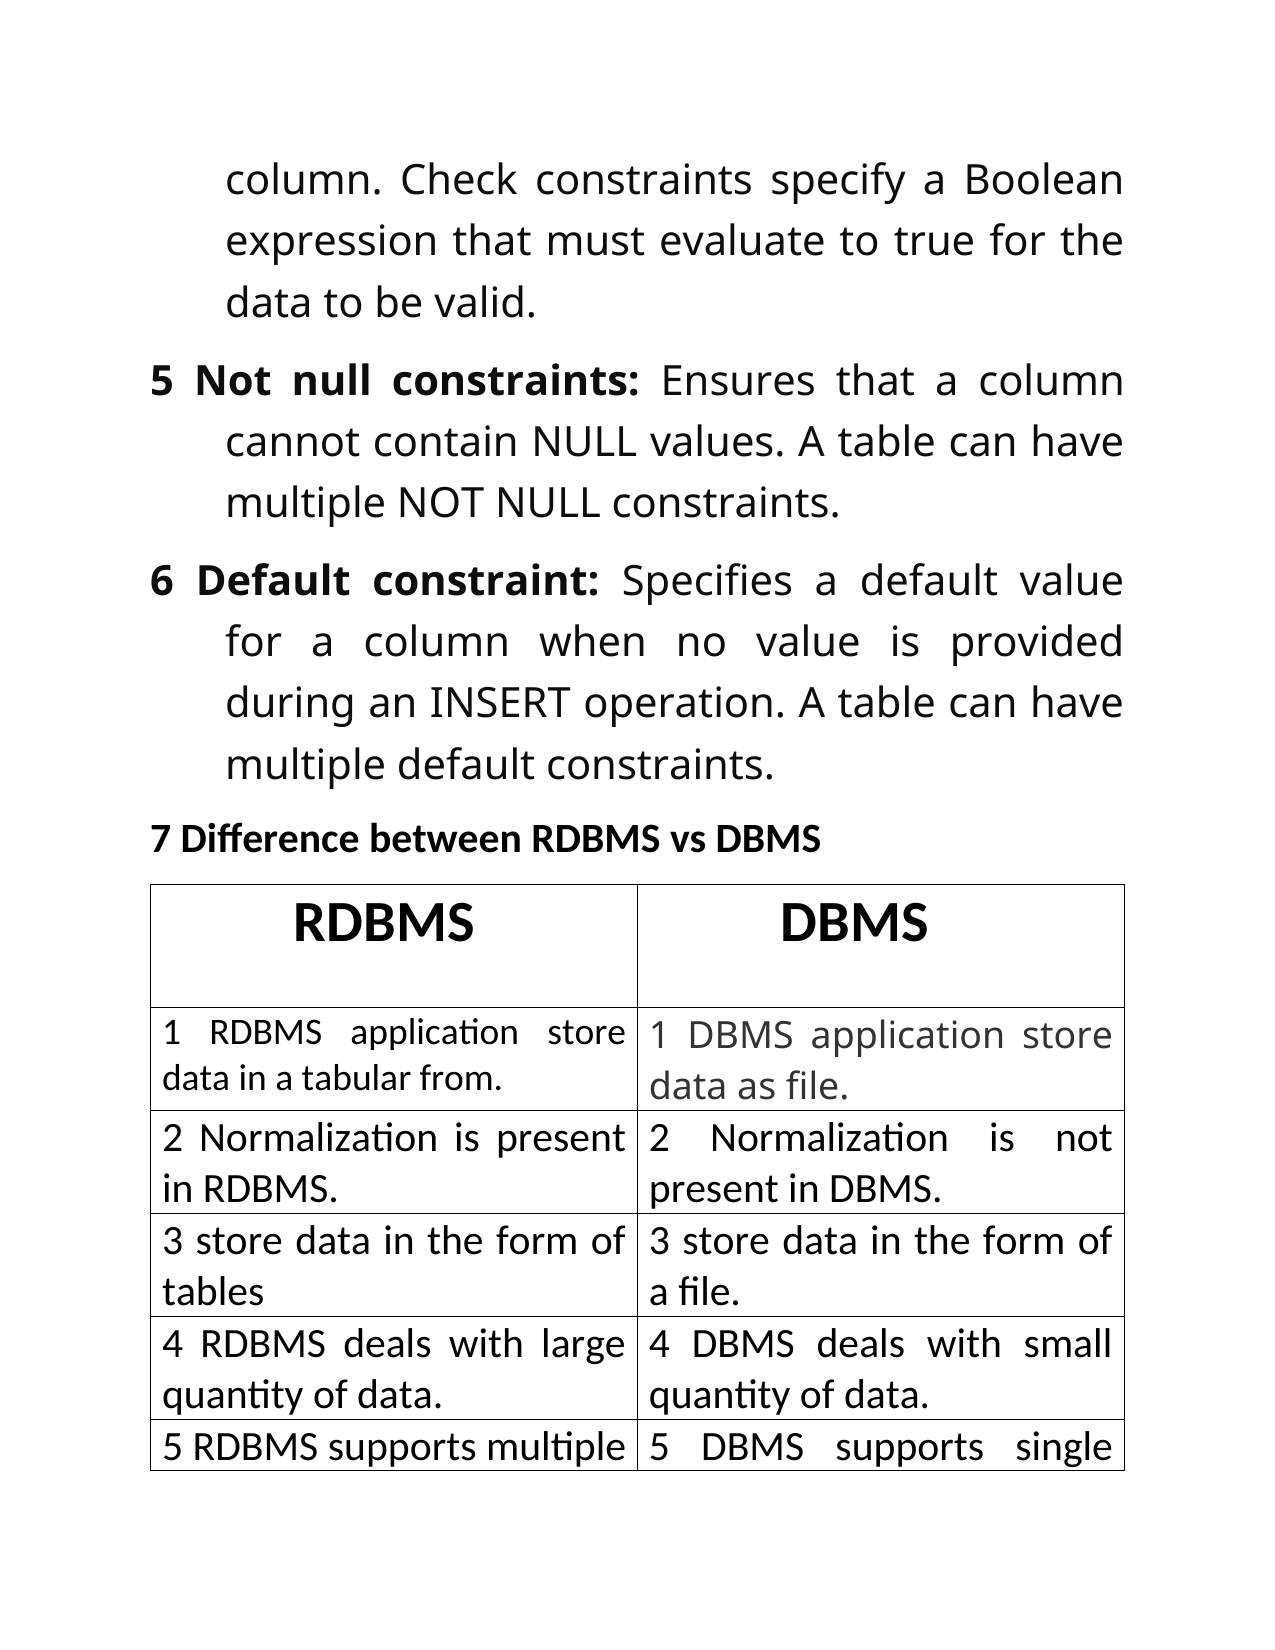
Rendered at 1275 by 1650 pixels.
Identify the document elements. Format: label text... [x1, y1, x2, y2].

text 6 Default constraint: Specifies a default value for a column when no value is provided during an INSERT operation. A table can have multiple default constraints. [150, 608, 1125, 791]
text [150, 150, 1125, 329]
table_cell 2 Normalization is not present in DBMS. [638, 1111, 1124, 1213]
table_cell 1 RDBMS application store data in a tabular from. [151, 1008, 637, 1110]
table_cell 3 store data in the form of a file. [638, 1214, 1124, 1316]
table_header DBMS [638, 885, 1124, 1007]
table_cell 3 store data in the form of tables [151, 1214, 637, 1316]
text 5 Not null constraints: Ensures that a column cannot contain NULL values. A table can have multiple NOT NULL constraints. [150, 407, 1125, 530]
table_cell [638, 1420, 1124, 1470]
table_cell 1 DBMS application store data as file. [638, 1008, 1124, 1110]
text 7 Difference between RDBMS vs DBMS [150, 812, 1125, 863]
table_header RDBMS [151, 885, 637, 1007]
table_cell 2 Normalization is present in RDBMS. [151, 1111, 637, 1213]
table_cell 4 DBMS deals with small quantity of data. [638, 1317, 1124, 1418]
table_cell 4 RDBMS deals with large quantity of data. [151, 1317, 637, 1418]
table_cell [151, 1420, 637, 1470]
